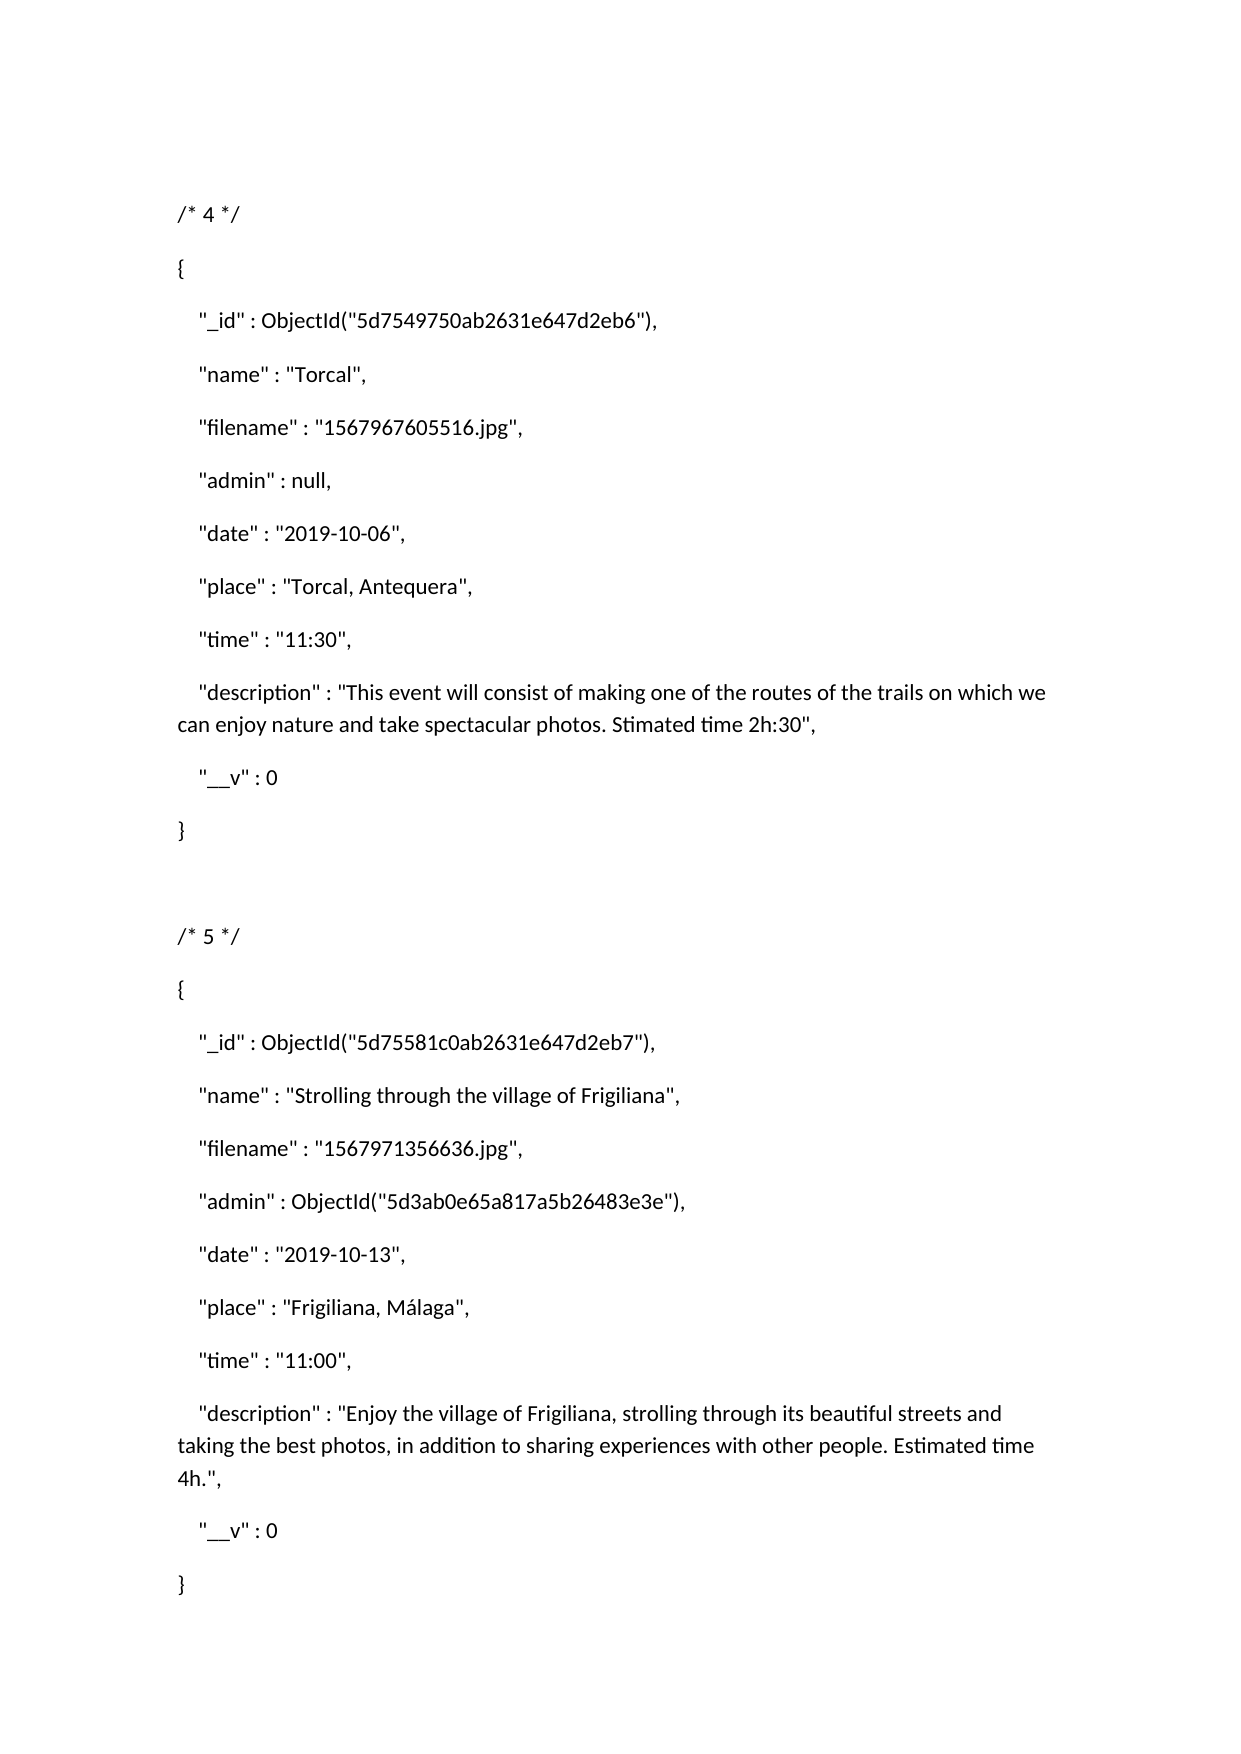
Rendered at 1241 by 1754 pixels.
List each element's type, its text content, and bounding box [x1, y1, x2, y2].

text "description" : "This event will consist of making one of the routes of the trails on which we can enjoy nature and take spectacular photos. Stimated time 2h:30", [177, 678, 1063, 738]
text "admin" : null, [177, 466, 1063, 494]
text } [177, 1570, 1063, 1598]
text "name" : "Torcal", [177, 360, 1063, 388]
text /* 5 */ [177, 922, 1063, 950]
text "time" : "11:30", [177, 625, 1063, 653]
text /* 4 */ [177, 201, 1063, 229]
text "_id" : ObjectId("5d7549750ab2631e647d2eb6"), [177, 307, 1063, 335]
text "place" : "Torcal, Antequera", [177, 572, 1063, 600]
text "date" : "2019-10-13", [177, 1240, 1063, 1268]
text { [177, 254, 1063, 282]
text "__v" : 0 [177, 763, 1063, 791]
text "__v" : 0 [177, 1517, 1063, 1545]
text "filename" : "1567967605516.jpg", [177, 413, 1063, 441]
text "date" : "2019-10-06", [177, 519, 1063, 547]
text { [177, 975, 1063, 1003]
text "time" : "11:00", [177, 1346, 1063, 1374]
text "_id" : ObjectId("5d75581c0ab2631e647d2eb7"), [177, 1028, 1063, 1056]
text "admin" : ObjectId("5d3ab0e65a817a5b26483e3e"), [177, 1187, 1063, 1215]
text "place" : "Frigiliana, Málaga", [177, 1293, 1063, 1321]
text "filename" : "1567971356636.jpg", [177, 1134, 1063, 1162]
text "name" : "Strolling through the village of Frigiliana", [177, 1081, 1063, 1109]
text } [177, 816, 1063, 844]
text "description" : "Enjoy the village of Frigiliana, strolling through its beautiful streets and taking the best photos, in addition to sharing experiences with other people. Estimated time 4h.", [177, 1399, 1063, 1492]
